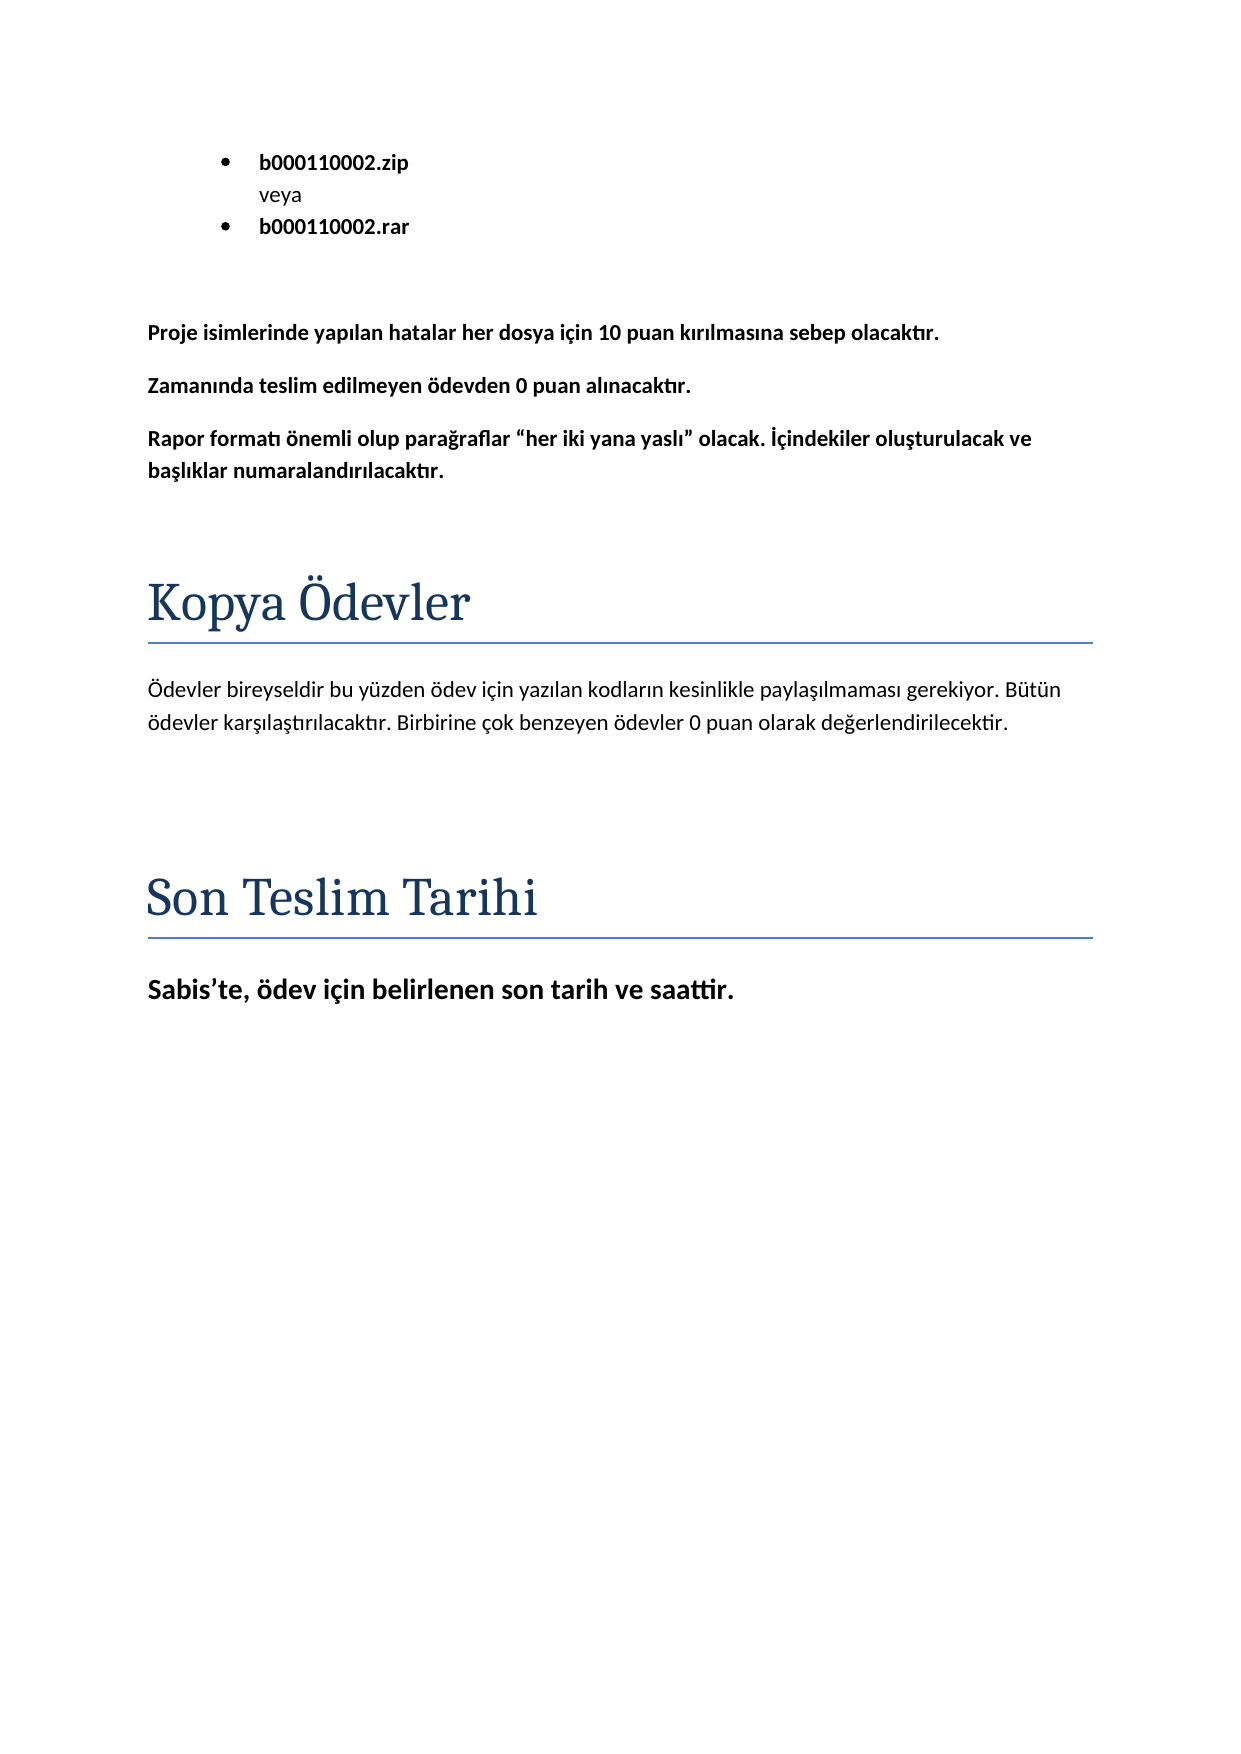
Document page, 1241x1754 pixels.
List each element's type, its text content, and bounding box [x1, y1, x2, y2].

list veya [259, 180, 1093, 208]
text Rapor formatı önemli olup parağraflar “her iki yana yaslı” olacak. İçindekiler oluşturulacak ve başlıklar numaralandırılacaktır. [148, 424, 1093, 484]
text Sabis’te, ödev için belirlenen son tarih ve saattir. [148, 971, 1093, 1006]
text Zamanında teslim edilmeyen ödevden 0 puan alınacaktır. [148, 371, 1093, 399]
title Son Teslim Tarihi [148, 867, 1093, 937]
text Ödevler bireyseldir bu yüzden ödev için yazılan kodların kesinlikle paylaşılmaması gerekiyor. Bütün ödevler karşılaştırılacaktır. Birbirine çok benzeyen ödevler 0 puan olarak değerlendirilecektir. [148, 676, 1093, 736]
list b000110002.zip [221, 148, 1093, 176]
title Kopya Ödevler [148, 572, 1093, 642]
list b000110002.rar [221, 212, 1093, 240]
text Proje isimlerinde yapılan hatalar her dosya için 10 puan kırılmasına sebep olacaktır. [148, 318, 1093, 346]
